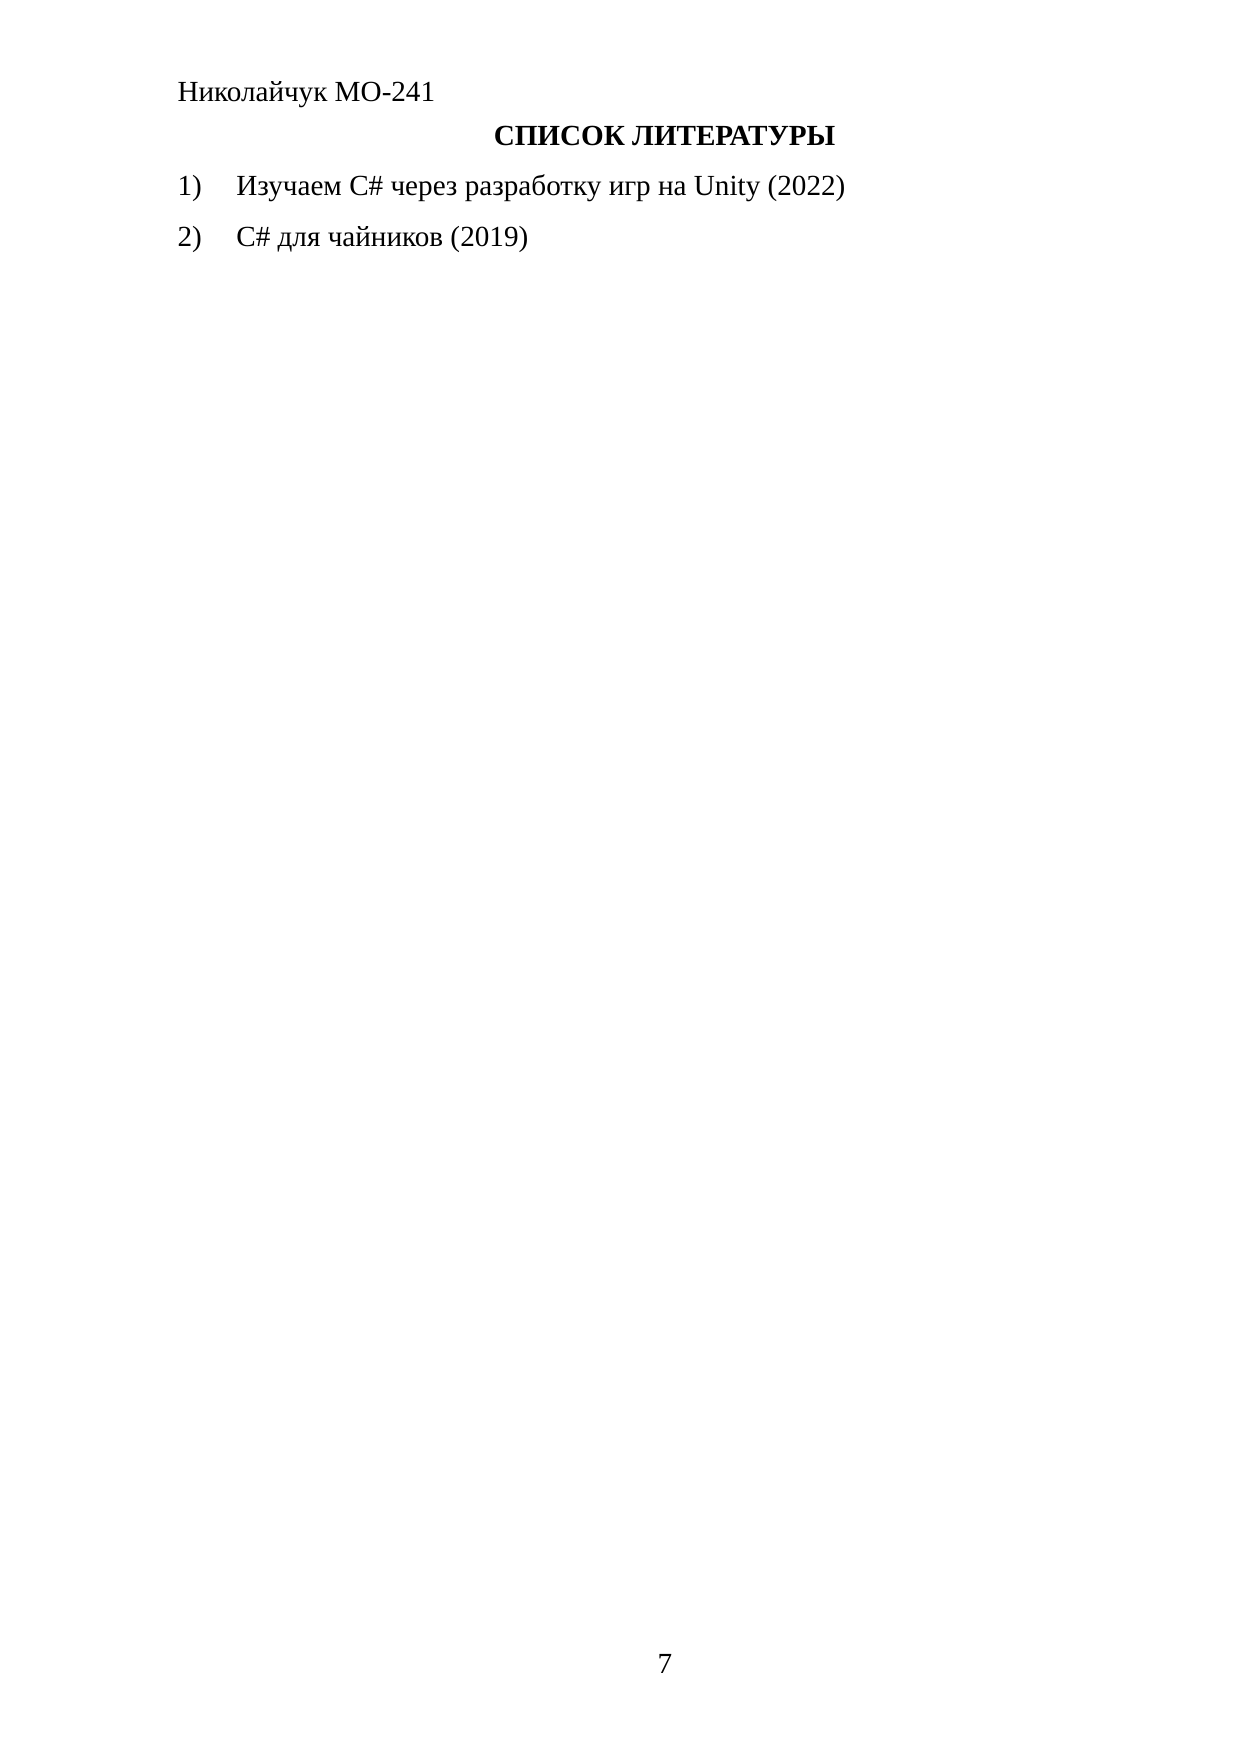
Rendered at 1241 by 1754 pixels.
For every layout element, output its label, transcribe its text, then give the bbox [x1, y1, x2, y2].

list C# для чайников (2019) [177, 219, 1152, 252]
list Изучаем C# через разработку игр на Unity (2022) [177, 168, 1152, 202]
text СПИСОК ЛИТЕРАТУРЫ [177, 118, 1152, 152]
